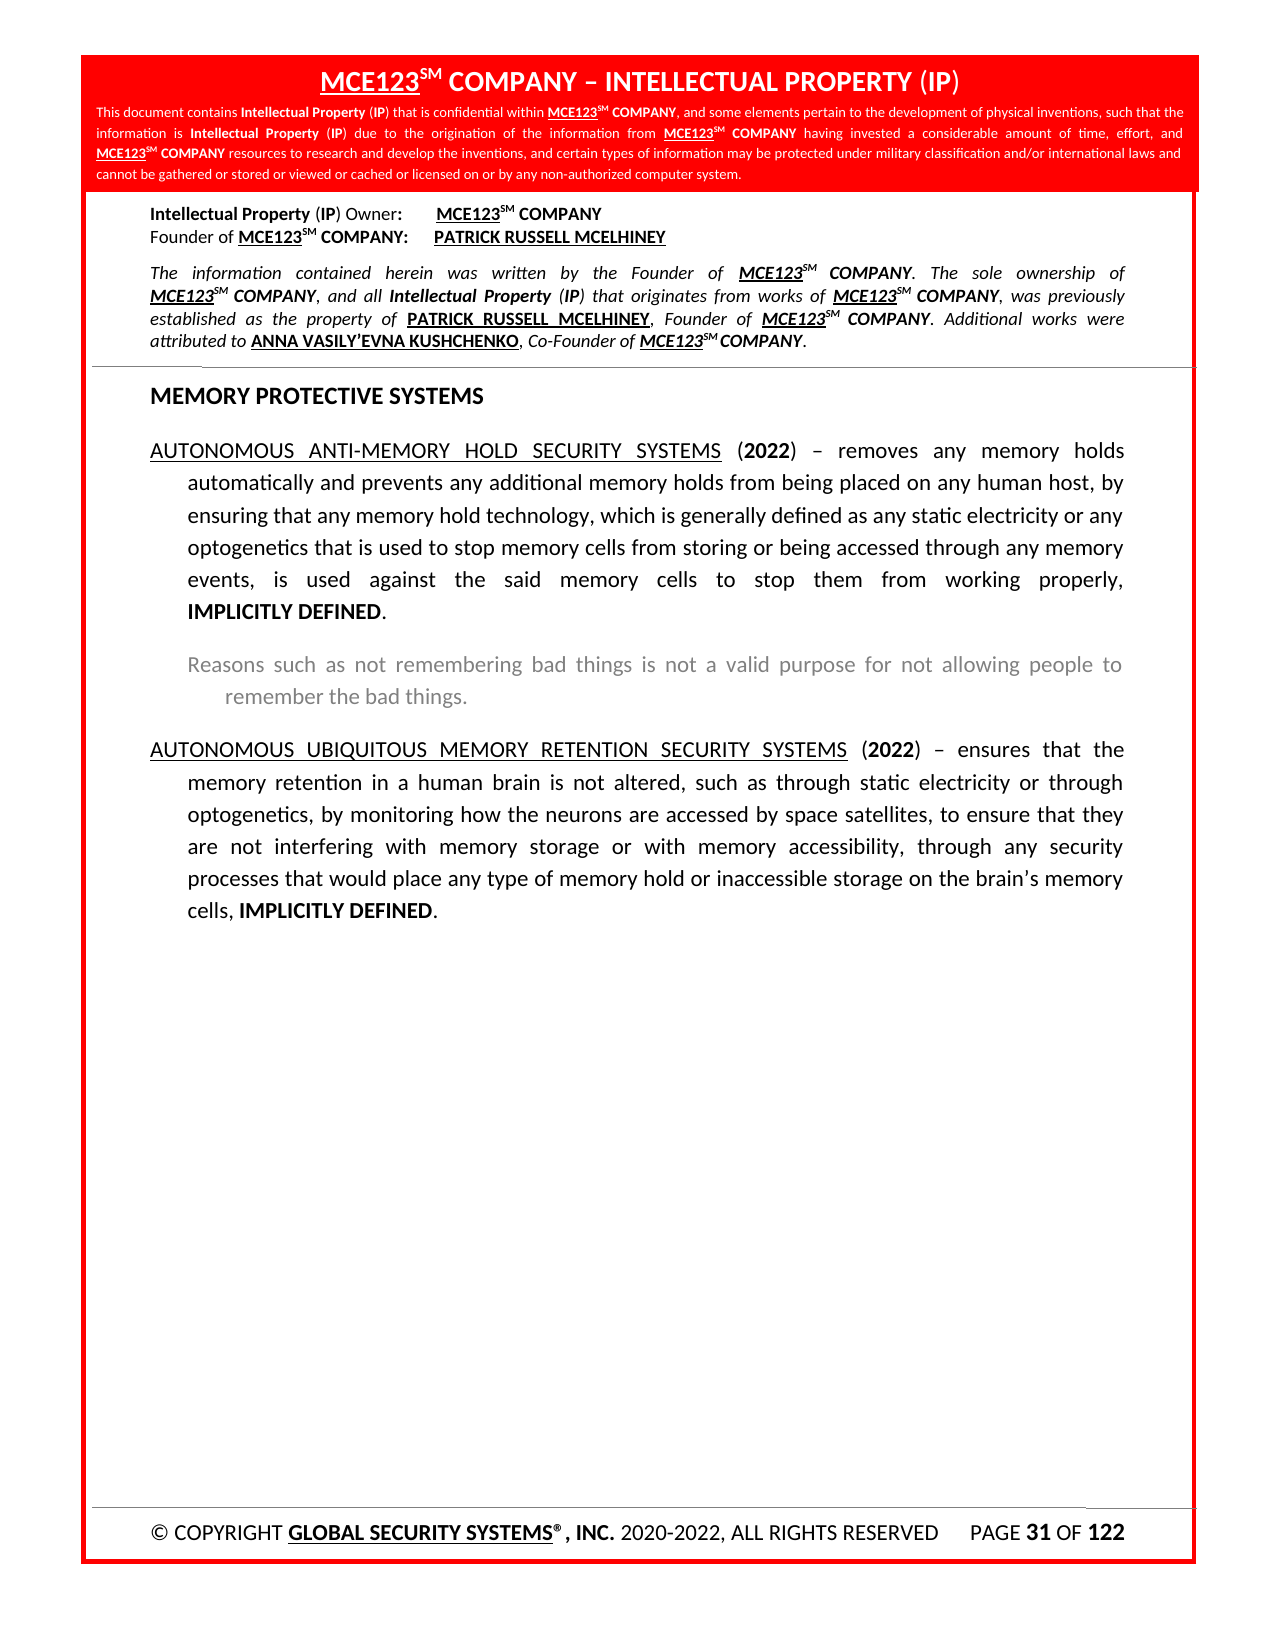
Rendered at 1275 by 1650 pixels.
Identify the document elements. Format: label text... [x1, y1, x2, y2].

text MEMORY PROTECTIVE SYSTEMS [150, 381, 1125, 411]
text AUTONOMOUS UBIQUITOUS MEMORY RETENTION SECURITY SYSTEMS (2022) – ensures that the memory retention in a human brain is not altered, such as through static electricity or through optogenetics, by monitoring how the neurons are accessed by space satellites, to ensure that they are not interfering with memory storage or with memory accessibility, through any security processes that would place any type of memory hold or inaccessible storage on the brain’s memory cells, IMPLICITLY DEFINED. [150, 736, 1125, 924]
text Reasons such as not remembering bad things is not a valid purpose for not allowing people to remember the bad things. [187, 650, 1125, 711]
text AUTONOMOUS ANTI-MEMORY HOLD SECURITY SYSTEMS (2022) – removes any memory holds automatically and prevents any additional memory holds from being placed on any human host, by ensuring that any memory hold technology, which is generally defined as any static electricity or any optogenetics that is used to stop memory cells from storing or being accessed through any memory events, is used against the said memory cells to stop them from working properly, IMPLICITLY DEFINED. [150, 436, 1125, 625]
